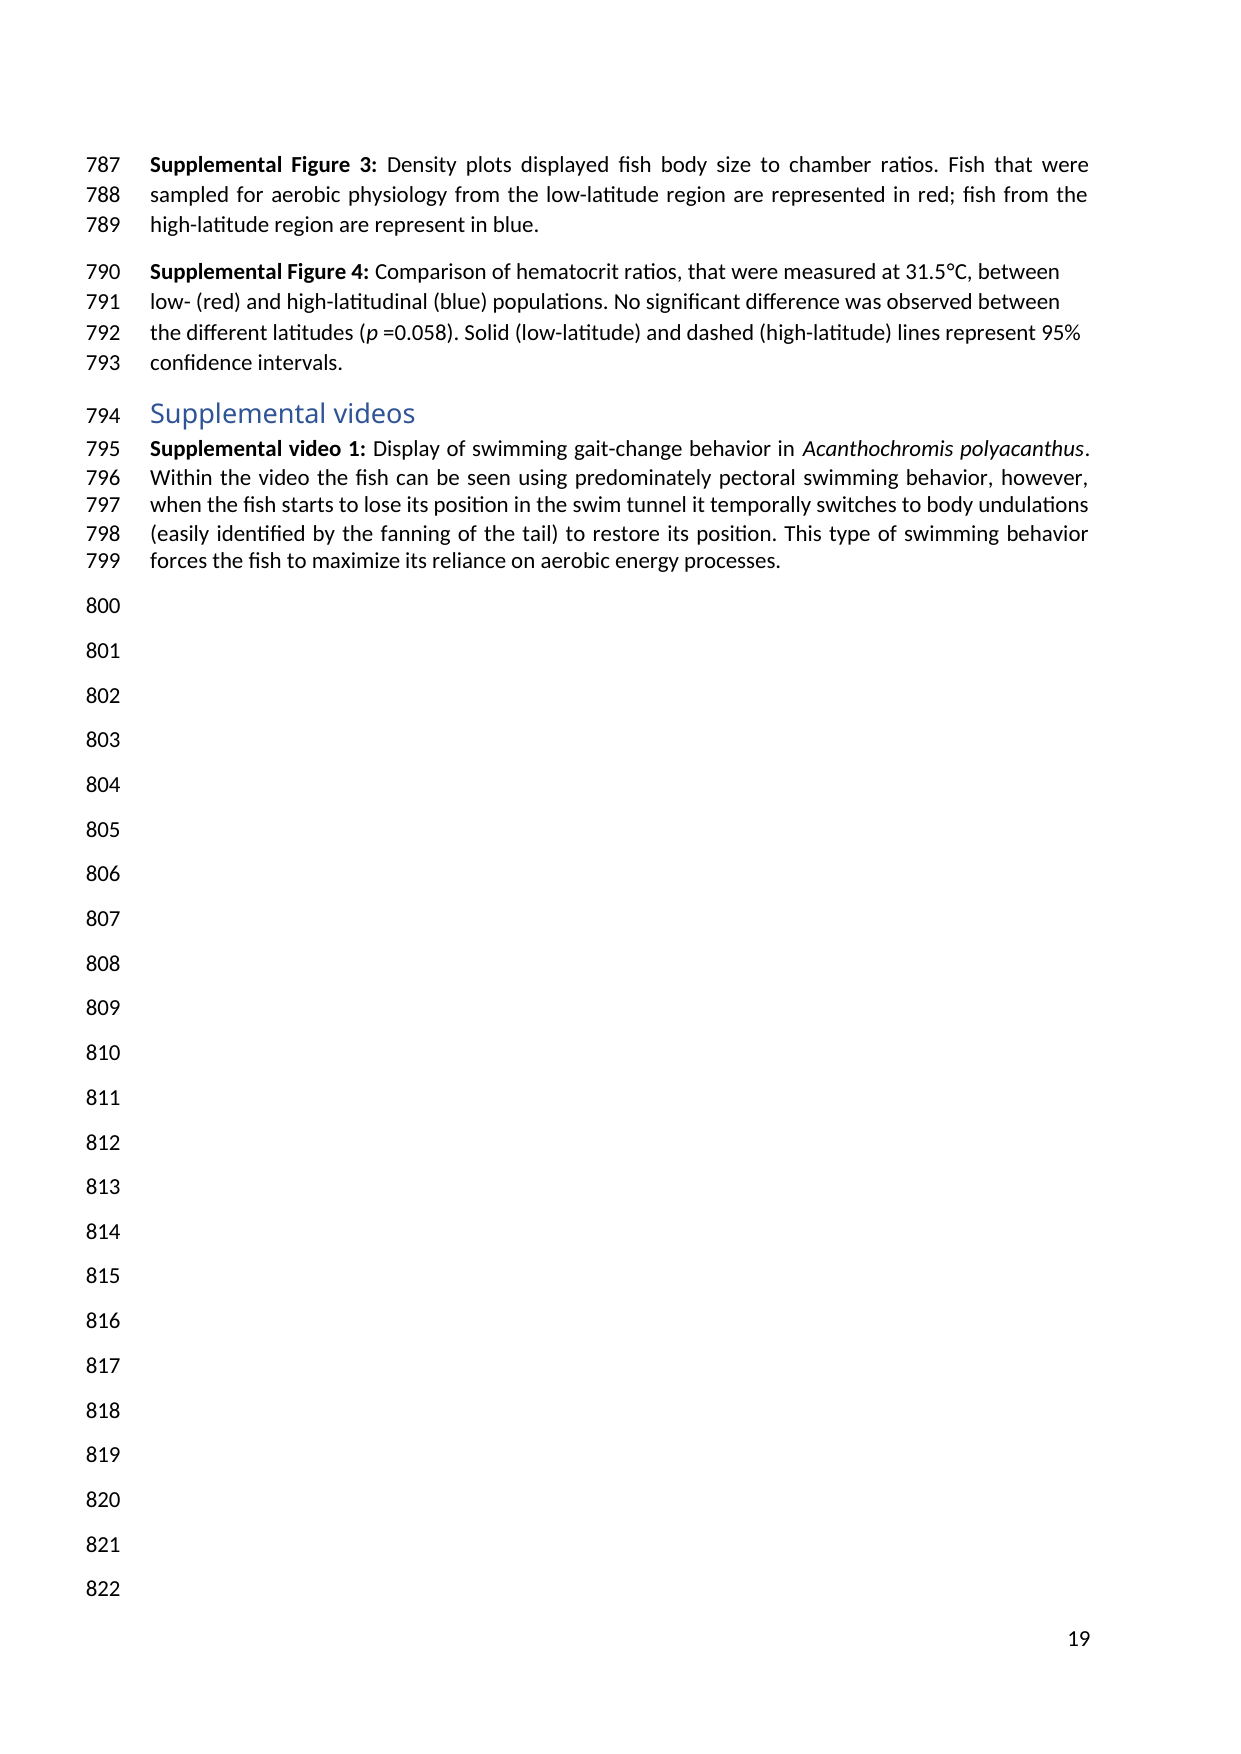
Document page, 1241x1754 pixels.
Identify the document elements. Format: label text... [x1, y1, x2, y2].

text Supplemental Figure 3: Density plots displayed fish body size to chamber ratios. Fish that were sampled for aerobic physiology from the low-latitude region are represented in red; fish from the high-latitude region are represent in blue. [150, 150, 1090, 238]
subtitle Supplemental videos [150, 395, 1090, 432]
text Supplemental Figure 4: Comparison of hematocrit ratios, that were measured at 31.5°C, between low- (red) and high-latitudinal (blue) populations. No significant difference was observed between the different latitudes (p =0.058). Solid (low-latitude) and dashed (high-latitude) lines represent 95% confidence intervals. [150, 257, 1090, 376]
text Supplemental video 1: Display of swimming gait-change behavior in Acanthochromis polyacanthus. Within the video the fish can be seen using predominately pectoral swimming behavior, however, when the fish starts to lose its position in the swim tunnel it temporally switches to body undulations (easily identified by the fanning of the tail) to restore its position. This type of swimming behavior forces the fish to maximize its reliance on aerobic energy processes. [150, 434, 1090, 575]
